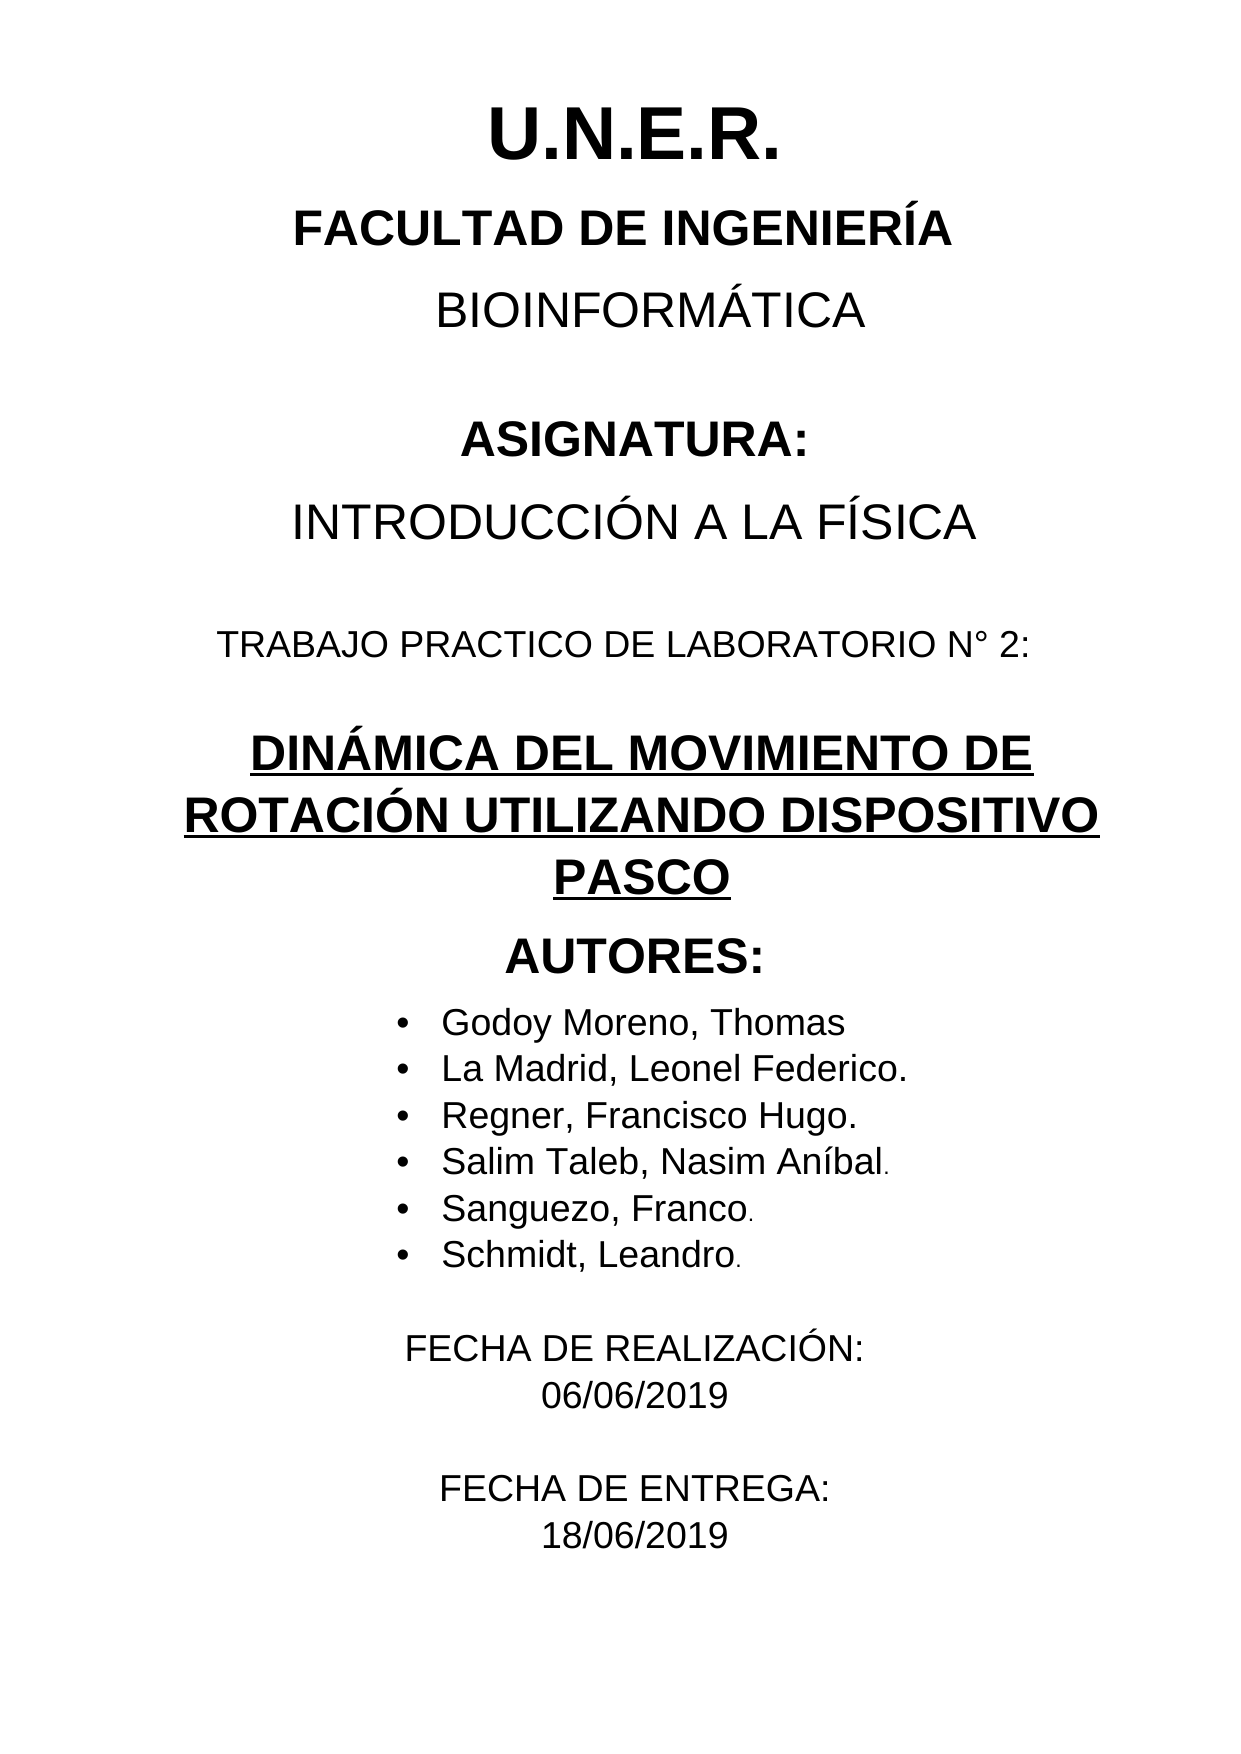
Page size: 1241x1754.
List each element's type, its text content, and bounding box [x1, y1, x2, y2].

text ASIGNATURA: [148, 410, 1121, 467]
list Godoy Moreno, Thomas [396, 1000, 1122, 1043]
list Schmidt, Leandro. [396, 1233, 1122, 1276]
list Regner, Francisco Hugo. [396, 1093, 1122, 1136]
list Sanguezo, Franco. [396, 1186, 1122, 1229]
text FECHA DE REALIZACIÓN: [148, 1326, 1121, 1369]
text AUTORES: [148, 926, 1121, 983]
text INTRODUCCIÓN A LA FÍSICA [148, 492, 1122, 550]
list La Madrid, Leonel Federico. [396, 1046, 1122, 1089]
text 18/06/2019 [148, 1513, 1121, 1557]
text U.N.E.R. [148, 89, 1122, 175]
text FECHA DE ENTREGA: [148, 1467, 1122, 1510]
text TRABAJO PRACTICO DE LABORATORIO N° 2: [216, 622, 1122, 665]
list Salim Taleb, Nasim Aníbal. [396, 1139, 1122, 1183]
text FACULTAD DE INGENIERÍA BIOINFORMÁTICA [292, 198, 1122, 338]
text DINÁMICA DEL MOVIMIENTO DE ROTACIÓN UTILIZANDO DISPOSITIVO PASCO [161, 723, 1122, 905]
text 06/06/2019 [148, 1373, 1121, 1416]
